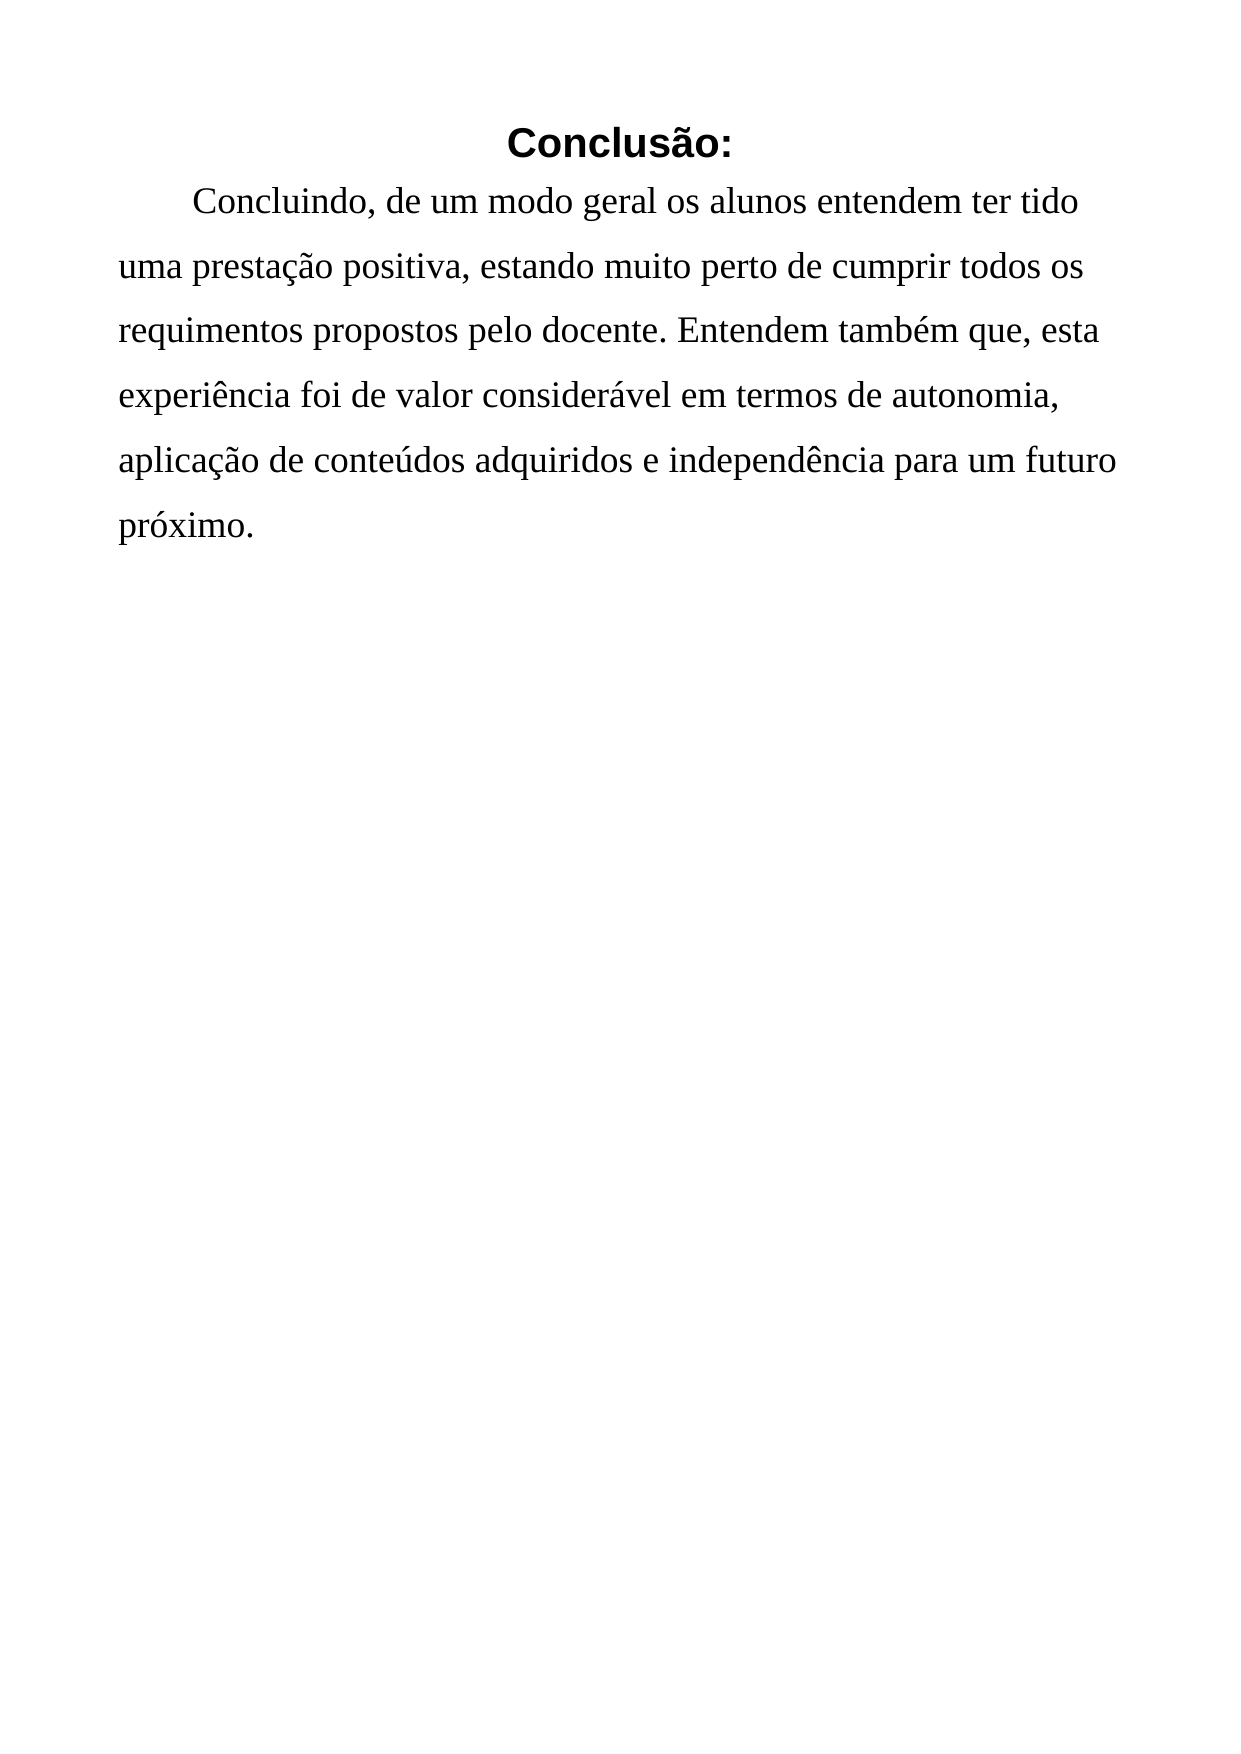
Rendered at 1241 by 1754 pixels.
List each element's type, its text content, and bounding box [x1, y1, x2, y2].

text Concluindo, de um modo geral os alunos entendem ter tido uma prestação positiva, estando muito perto de cumprir todos os requimentos propostos pelo docente. Entendem também que, esta experiência foi de valor considerável em termos de autonomia, aplicação de conteúdos adquiridos e independência para um futuro próximo. [118, 178, 1122, 545]
subtitle Conclusão: [118, 118, 1122, 166]
